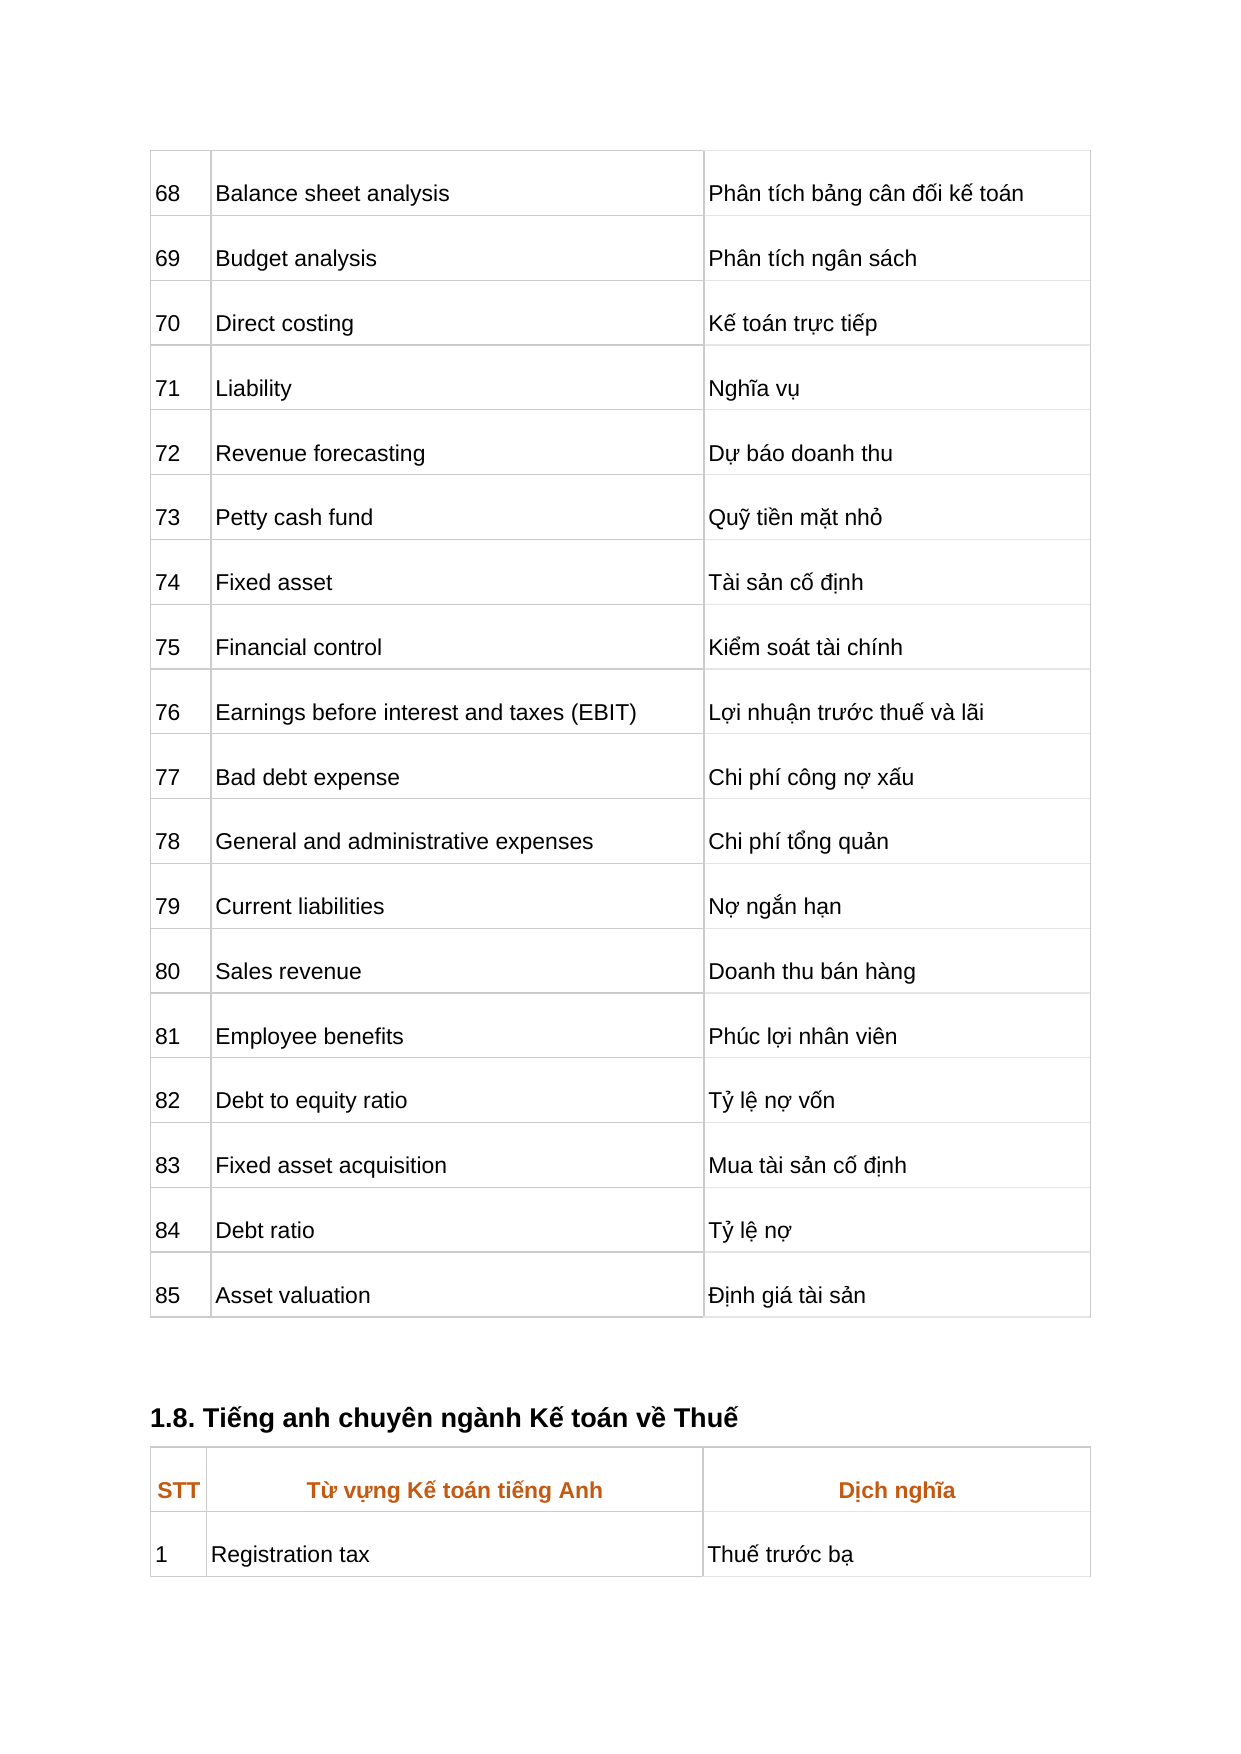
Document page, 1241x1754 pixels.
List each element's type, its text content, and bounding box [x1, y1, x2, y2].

table_cell Bad debt expense [212, 734, 703, 798]
table_cell Debt to equity ratio [212, 1058, 703, 1122]
table_cell 70 [151, 281, 210, 344]
table_header STT [151, 1448, 206, 1511]
table_cell 81 [151, 994, 210, 1057]
table_cell 85 [151, 1253, 210, 1316]
table_cell 80 [151, 929, 210, 992]
table_cell Thuế trước bạ [704, 1512, 1090, 1576]
table_cell 78 [151, 799, 210, 863]
table_cell Sales revenue [212, 929, 703, 992]
subtitle 1.8. Tiếng anh chuyên ngành Kế toán về Thuế [150, 1402, 1090, 1433]
table_cell Direct costing [212, 281, 703, 344]
table_cell Registration tax [207, 1512, 702, 1576]
table_cell Asset valuation [212, 1253, 703, 1316]
table_cell Kế toán trực tiếp [705, 281, 1090, 344]
table_cell 83 [151, 1123, 210, 1187]
table_cell Chi phí công nợ xấu [705, 734, 1090, 798]
table_cell Liability [212, 346, 703, 409]
table_cell 73 [151, 475, 210, 539]
table_cell Fixed asset [212, 540, 703, 603]
table_cell 72 [151, 410, 210, 474]
table_cell Debt ratio [212, 1188, 703, 1251]
table_cell 76 [151, 670, 210, 733]
table_cell Mua tài sản cố định [705, 1123, 1090, 1187]
table_cell Employee benefits [212, 994, 703, 1057]
table_cell Kiểm soát tài chính [705, 605, 1090, 668]
table_cell Quỹ tiền mặt nhỏ [705, 475, 1090, 539]
table_cell Nghĩa vụ [705, 346, 1090, 409]
table_cell Doanh thu bán hàng [705, 929, 1090, 992]
table_cell 75 [151, 605, 210, 668]
table_cell Current liabilities [212, 864, 703, 927]
table_cell Dự báo doanh thu [705, 410, 1090, 474]
table_cell 82 [151, 1058, 210, 1122]
table_cell 69 [151, 216, 210, 279]
table_cell Financial control [212, 605, 703, 668]
table_cell 77 [151, 734, 210, 798]
table_cell 71 [151, 346, 210, 409]
table_cell Balance sheet analysis [212, 151, 703, 215]
table_cell General and administrative expenses [212, 799, 703, 863]
table_cell Định giá tài sản [705, 1253, 1090, 1316]
table_cell 1 [151, 1512, 206, 1576]
table_cell Fixed asset acquisition [212, 1123, 703, 1187]
table_cell Phúc lợi nhân viên [705, 994, 1090, 1057]
table_cell Chi phí tổng quản [705, 799, 1090, 863]
table_cell Earnings before interest and taxes (EBIT) [212, 670, 703, 733]
table_cell Tài sản cố định [705, 540, 1090, 603]
table_cell 79 [151, 864, 210, 927]
table_cell Petty cash fund [212, 475, 703, 539]
table_cell Nợ ngắn hạn [705, 864, 1090, 927]
table_cell Phân tích bảng cân đối kế toán [705, 151, 1090, 215]
table_cell 74 [151, 540, 210, 603]
table_cell Tỷ lệ nợ [705, 1188, 1090, 1251]
table_cell Lợi nhuận trước thuế và lãi [705, 670, 1090, 733]
table_cell 68 [151, 151, 210, 215]
table_cell Tỷ lệ nợ vốn [705, 1058, 1090, 1122]
table_cell Revenue forecasting [212, 410, 703, 474]
table_cell Phân tích ngân sách [705, 216, 1090, 279]
table_cell 84 [151, 1188, 210, 1251]
table_header Dịch nghĩa [704, 1448, 1090, 1511]
table_cell Budget analysis [212, 216, 703, 279]
table_header Từ vựng Kế toán tiếng Anh [207, 1448, 702, 1511]
